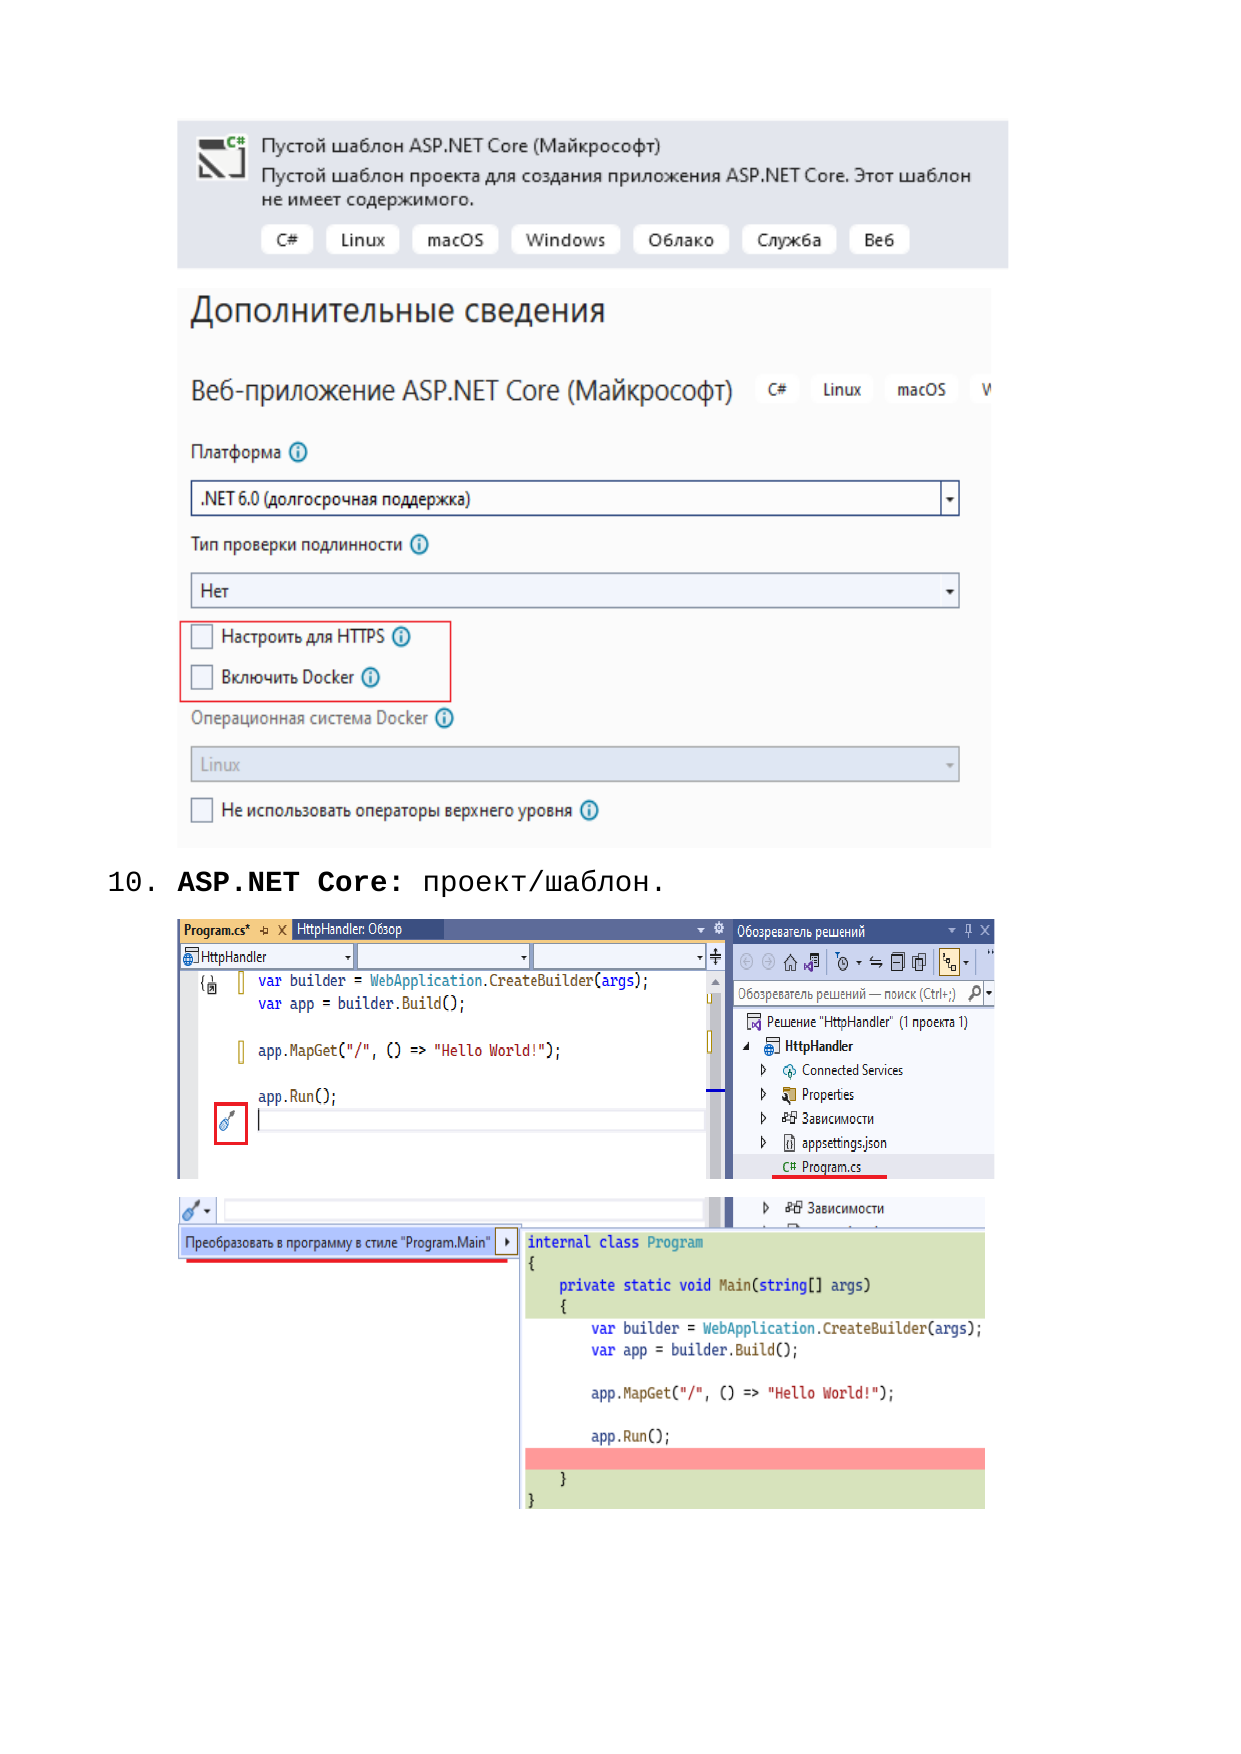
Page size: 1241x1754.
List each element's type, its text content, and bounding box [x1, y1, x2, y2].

picture [177, 118, 1009, 270]
picture [177, 288, 992, 848]
picture [177, 919, 995, 1179]
picture [177, 1197, 985, 1509]
list ASP.NET Core: проект/шаблон. [177, 867, 1152, 900]
